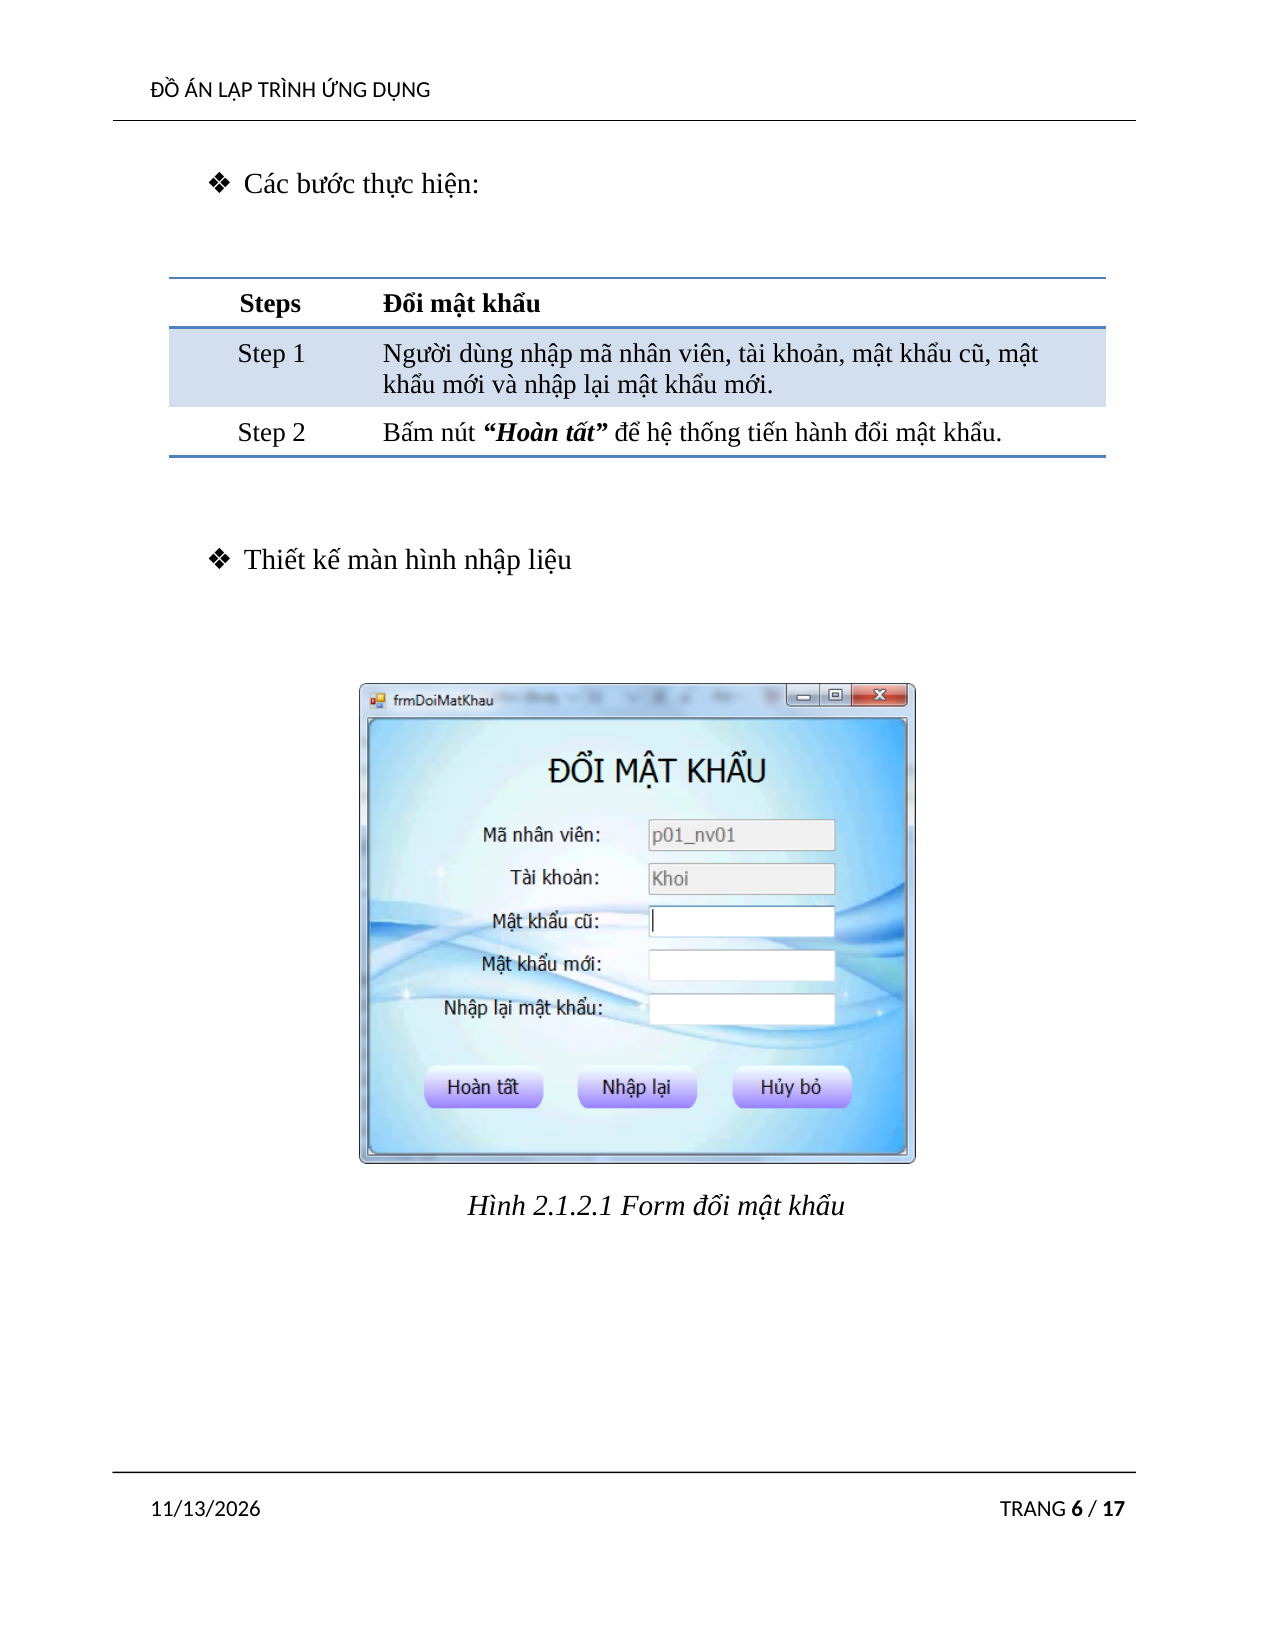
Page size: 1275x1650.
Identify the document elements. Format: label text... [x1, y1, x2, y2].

table_header Đổi mật khẩu [371, 279, 1106, 326]
picture [359, 683, 916, 1164]
table_cell Step 2 [169, 408, 371, 455]
table_header Steps [169, 279, 371, 326]
table_cell Bấm nút “Hoàn tất” để hệ thống tiến hành đổi mật khẩu. [371, 408, 1106, 455]
list Thiết kế màn hình nhập liệu [206, 526, 1125, 622]
text Hình 2.1.2.1 Form đổi mật khẩu [187, 1188, 1125, 1222]
list Các bước thực hiện: [206, 150, 1125, 210]
table_cell Step 1 [169, 329, 371, 407]
table_cell Người dùng nhập mã nhân viên, tài khoản, mật khẩu cũ, mật khẩu mới và nhập lại mật khẩu mới. [371, 329, 1106, 407]
